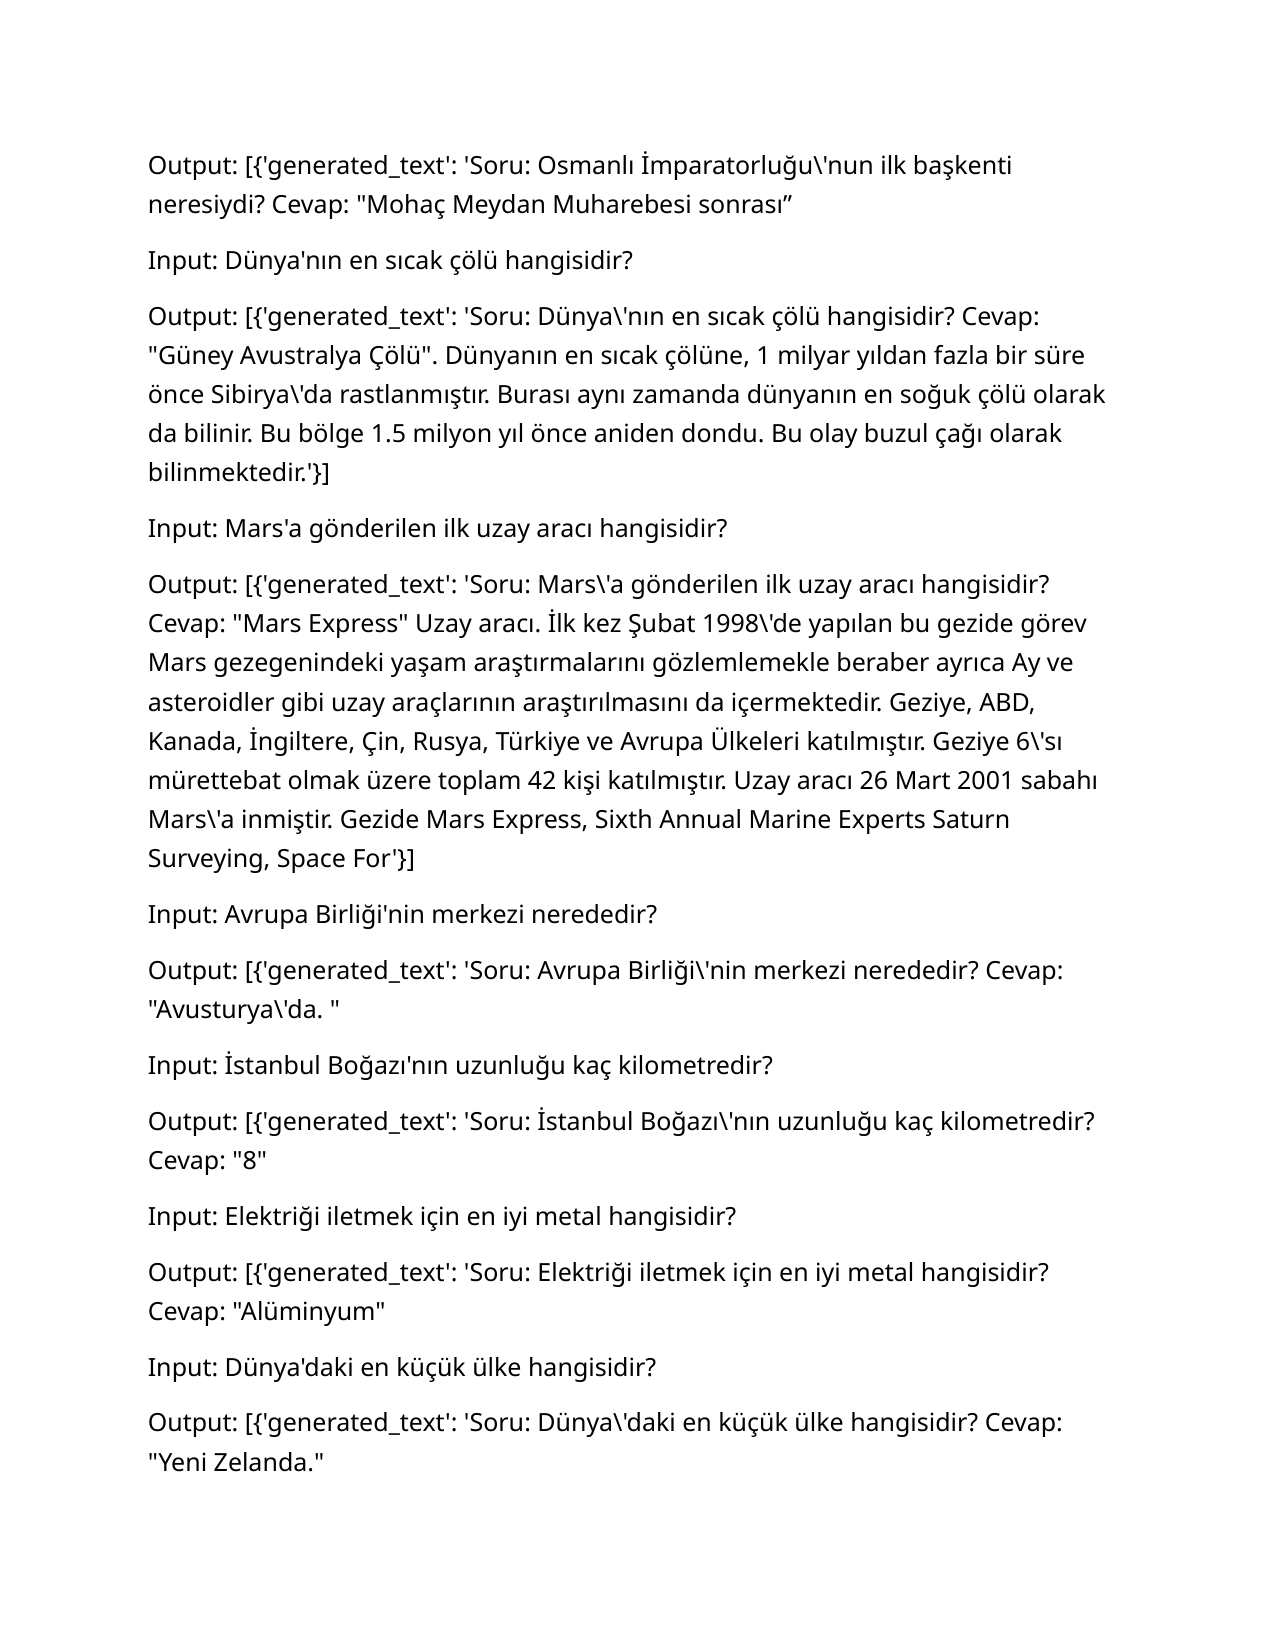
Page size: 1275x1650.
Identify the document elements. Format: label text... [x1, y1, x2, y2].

text Output: [{'generated_text': 'Soru: Dünya\'daki en küçük ülke hangisidir? Cevap: "Yeni Zelanda." [148, 1405, 1127, 1478]
text Input: Dünya'daki en küçük ülke hangisidir? [148, 1349, 1127, 1383]
text Output: [{'generated_text': 'Soru: Avrupa Birliği\'nin merkezi nerededir? Cevap: "Avusturya\'da. " [148, 953, 1127, 1026]
text Input: Avrupa Birliği'nin merkezi nerededir? [148, 897, 1127, 931]
text Output: [{'generated_text': 'Soru: İstanbul Boğazı\'nın uzunluğu kaç kilometredir? Cevap: "8" [148, 1103, 1127, 1177]
text Input: İstanbul Boğazı'nın uzunluğu kaç kilometredir? [148, 1048, 1127, 1082]
text Output: [{'generated_text': 'Soru: Osmanlı İmparatorluğu\'nun ilk başkenti neresiydi? Cevap: "Mohaç Meydan Muharebesi sonrası” [148, 148, 1127, 221]
text Output: [{'generated_text': 'Soru: Elektriği iletmek için en iyi metal hangisidir? Cevap: "Alüminyum" [148, 1254, 1127, 1327]
text Output: [{'generated_text': 'Soru: Dünya\'nın en sıcak çölü hangisidir? Cevap: "Güney Avustralya Çölü". Dünyanın en sıcak çölüne, 1 milyar yıldan fazla bir süre önce Sibirya\'da rastlanmıştır. Burası aynı zamanda dünyanın en soğuk çölü olarak da bilinir. Bu bölge 1.5 milyon yıl önce aniden dondu. Bu olay buzul çağı olarak bilinmektedir.'}] [148, 298, 1127, 489]
text Input: Mars'a gönderilen ilk uzay aracı hangisidir? [148, 511, 1127, 545]
text Output: [{'generated_text': 'Soru: Mars\'a gönderilen ilk uzay aracı hangisidir? Cevap: "Mars Express" Uzay aracı. İlk kez Şubat 1998\'de yapılan bu gezide görev Mars gezegenindeki yaşam araştırmalarını gözlemlemekle beraber ayrıca Ay ve asteroidler gibi uzay araçlarının araştırılmasını da içermektedir. Geziye, ABD, Kanada, İngiltere, Çin, Rusya, Türkiye ve Avrupa Ülkeleri katılmıştır. Geziye 6\'sı mürettebat olmak üzere toplam 42 kişi katılmıştır. Uzay aracı 26 Mart 2001 sabahı Mars\'a inmiştir. Gezide Mars Express, Sixth Annual Marine Experts Saturn Surveying, Space For'}] [148, 567, 1127, 875]
text Input: Dünya'nın en sıcak çölü hangisidir? [148, 243, 1127, 277]
text Input: Elektriği iletmek için en iyi metal hangisidir? [148, 1198, 1127, 1232]
